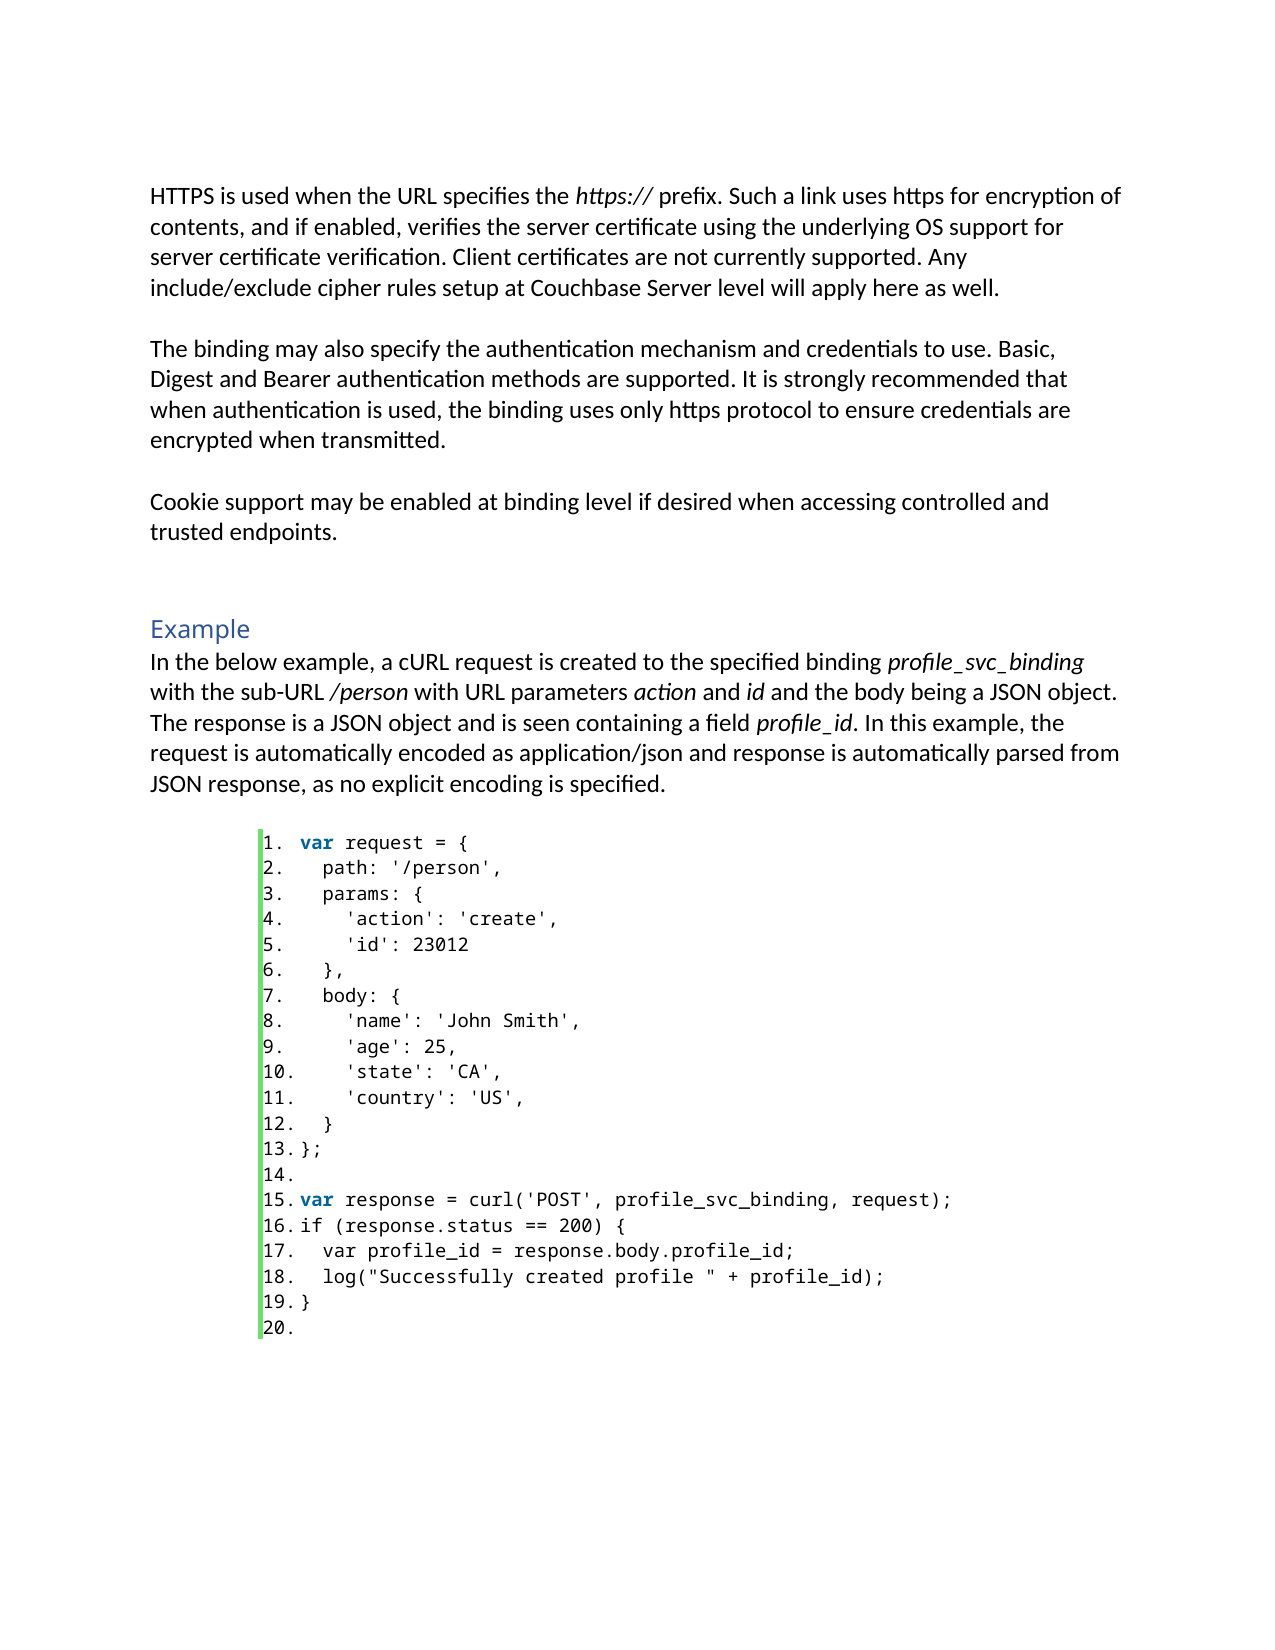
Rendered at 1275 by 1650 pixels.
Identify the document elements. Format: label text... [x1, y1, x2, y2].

list 'name': 'John Smith', [263, 1008, 1125, 1033]
text HTTPS is used when the URL specifies the https:// prefix. Such a link uses https for encryption of contents, and if enabled, verifies the server certificate using the underlying OS support for server certificate verification. Client certificates are not currently supported. Any include/exclude cipher rules setup at Couchbase Server level will apply here as well. [150, 181, 1125, 303]
list var response = curl('POST', profile_svc_binding, request); [263, 1186, 1125, 1212]
list 'action': 'create', [263, 906, 1125, 931]
text Cookie support may be enabled at binding level if desired when accessing controlled and trusted endpoints. [150, 486, 1125, 547]
list }; [263, 1135, 1125, 1161]
subtitle Example [150, 612, 1125, 646]
text The binding may also specify the authentication mechanism and credentials to use. Basic, Digest and Bearer authentication methods are supported. It is strongly recommended that when authentication is used, the binding uses only https protocol to ensure credentials are encrypted when transmitted. [150, 333, 1125, 455]
list path: '/person', [263, 855, 1125, 880]
list body: { [263, 982, 1125, 1008]
list 'state': 'CA', [263, 1059, 1125, 1084]
list } [263, 1288, 1125, 1314]
list var profile_id = response.body.profile_id; [263, 1237, 1125, 1263]
list log("Successfully created profile " + profile_id); [263, 1263, 1125, 1288]
list params: { [263, 880, 1125, 906]
list 'age': 25, [263, 1033, 1125, 1059]
list 'country': 'US', [263, 1084, 1125, 1110]
list } [263, 1110, 1125, 1135]
list 'id': 23012 [263, 931, 1125, 957]
list if (response.status == 200) { [263, 1212, 1125, 1237]
list }, [263, 957, 1125, 982]
text In the below example, a cURL request is created to the specified binding profile_svc_binding with the sub-URL /person with URL parameters action and id and the body being a JSON object. The response is a JSON object and is seen containing a field profile_id. In this example, the request is automatically encoded as application/json and response is automatically parsed from JSON response, as no explicit encoding is specified. [150, 646, 1125, 799]
list var request = { [263, 829, 1125, 855]
